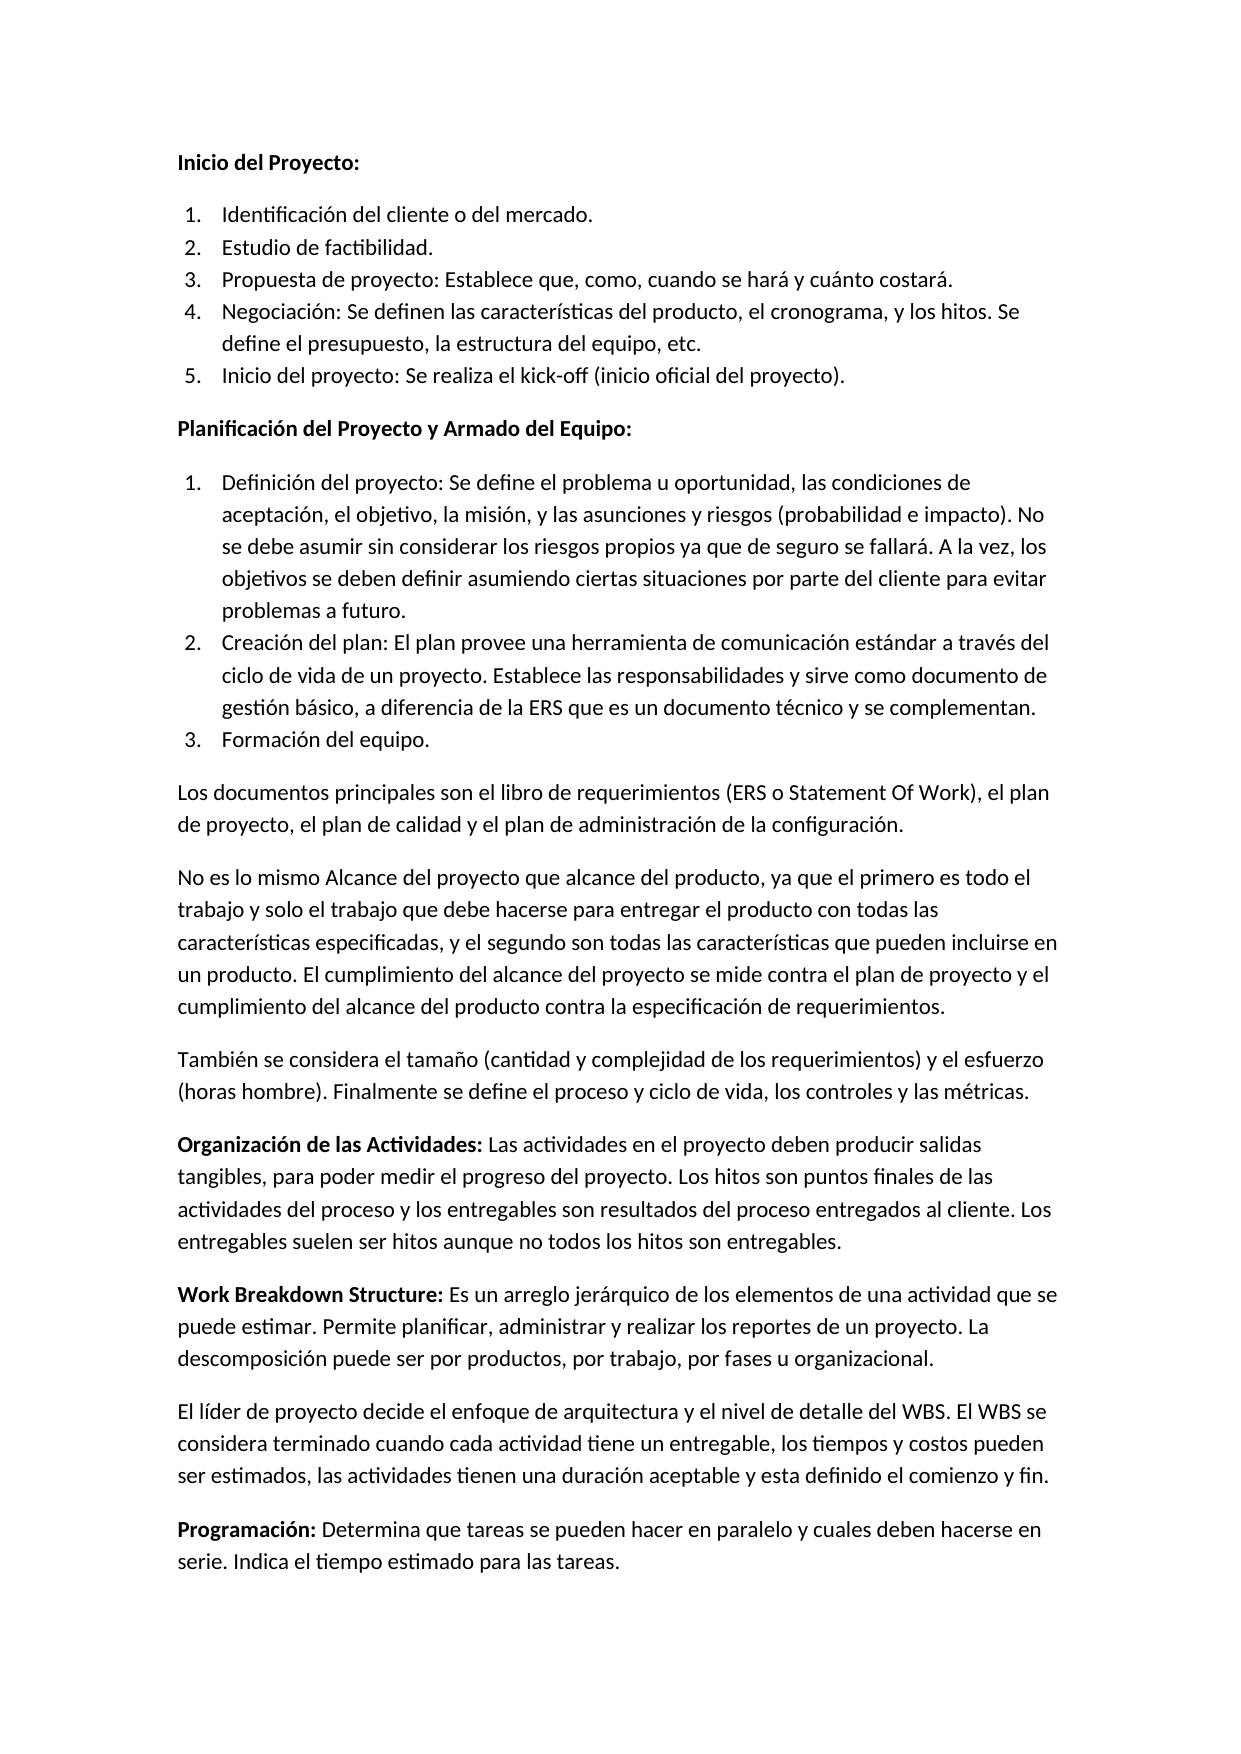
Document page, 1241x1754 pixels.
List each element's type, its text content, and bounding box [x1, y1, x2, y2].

list Propuesta de proyecto: Establece que, como, cuando se hará y cuánto costará. [184, 265, 1063, 293]
list Inicio del proyecto: Se realiza el kick-off (inicio oficial del proyecto). [184, 362, 1063, 389]
text El líder de proyecto decide el enfoque de arquitectura y el nivel de detalle del WBS. El WBS se considera terminado cuando cada actividad tiene un entregable, los tiempos y costos pueden ser estimados, las actividades tienen una duración aceptable y esta definido el comienzo y fin. [177, 1397, 1063, 1490]
text Work Breakdown Structure: Es un arreglo jerárquico de los elementos de una actividad que se puede estimar. Permite planificar, administrar y realizar los reportes de un proyecto. La descomposición puede ser por productos, por trabajo, por fases u organizacional. [177, 1280, 1063, 1372]
text Planificación del Proyecto y Armado del Equipo: [177, 414, 1063, 443]
text Organización de las Actividades: Las actividades en el proyecto deben producir salidas tangibles, para poder medir el progreso del proyecto. Los hitos son puntos finales de las actividades del proceso y los entregables son resultados del proceso entregados al cliente. Los entregables suelen ser hitos aunque no todos los hitos son entregables. [177, 1130, 1063, 1255]
list Estudio de factibilidad. [184, 233, 1063, 261]
list Definición del proyecto: Se define el problema u oportunidad, las condiciones de aceptación, el objetivo, la misión, y las asunciones y riesgos (probabilidad e impacto). No se debe asumir sin considerar los riesgos propios ya que de seguro se fallará. A la vez, los objetivos se deben definir asumiendo ciertas situaciones por parte del cliente para evitar problemas a futuro. [184, 468, 1063, 624]
text Inicio del Proyecto: [177, 148, 1063, 176]
text También se considera el tamaño (cantidad y complejidad de los requerimientos) y el esfuerzo (horas hombre). Finalmente se define el proceso y ciclo de vida, los controles y las métricas. [177, 1045, 1063, 1105]
text No es lo mismo Alcance del proyecto que alcance del producto, ya que el primero es todo el trabajo y solo el trabajo que debe hacerse para entregar el producto con todas las características especificadas, y el segundo son todas las características que pueden incluirse en un producto. El cumplimiento del alcance del proyecto se mide contra el plan de proyecto y el cumplimiento del alcance del producto contra la especificación de requerimientos. [177, 863, 1063, 1020]
list Identificación del cliente o del mercado. [184, 201, 1063, 229]
list Creación del plan: El plan provee una herramienta de comunicación estándar a través del ciclo de vida de un proyecto. Establece las responsabilidades y sirve como documento de gestión básico, a diferencia de la ERS que es un documento técnico y se complementan. [184, 628, 1063, 721]
list Formación del equipo. [184, 725, 1063, 753]
list Negociación: Se definen las características del producto, el cronograma, y los hitos. Se define el presupuesto, la estructura del equipo, etc. [184, 297, 1063, 357]
text Los documentos principales son el libro de requerimientos (ERS o Statement Of Work), el plan de proyecto, el plan de calidad y el plan de administración de la configuración. [177, 778, 1063, 838]
text Programación: Determina que tareas se pueden hacer en paralelo y cuales deben hacerse en serie. Indica el tiempo estimado para las tareas. [177, 1515, 1063, 1575]
